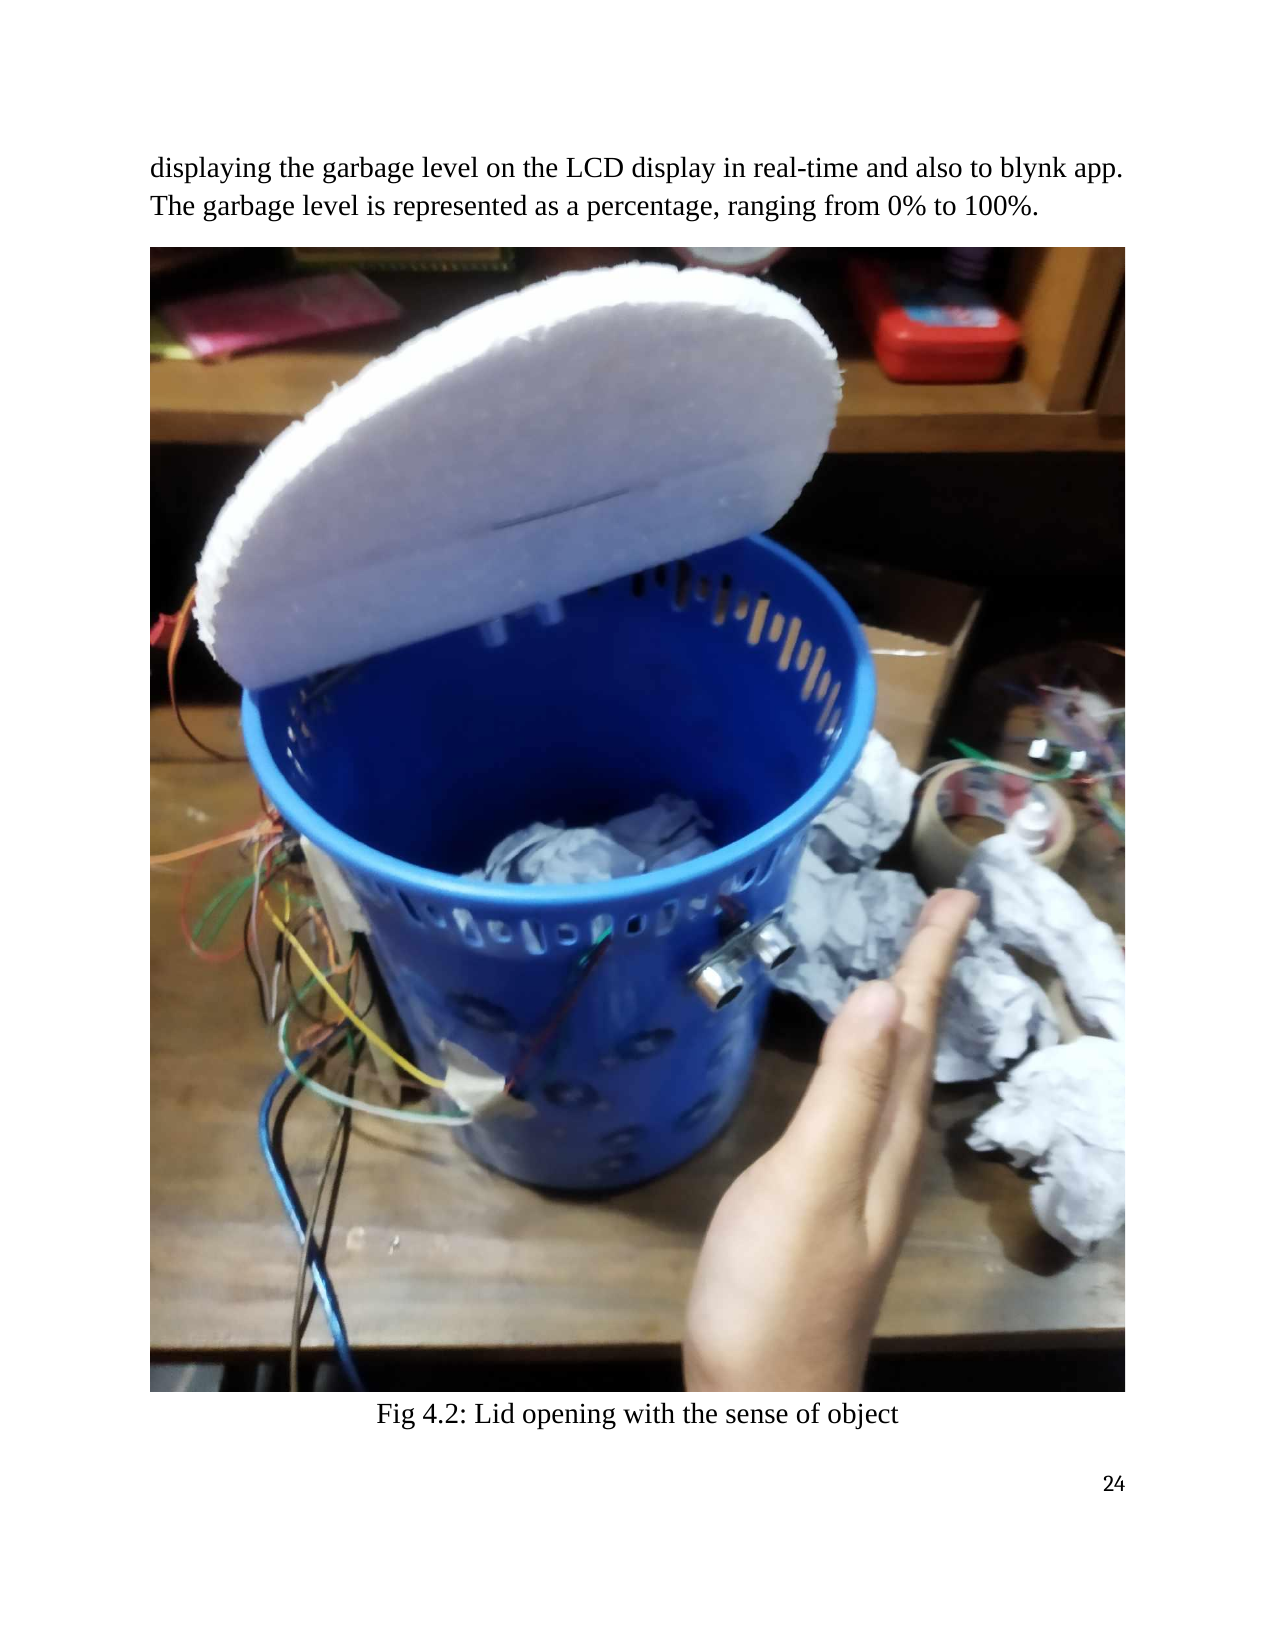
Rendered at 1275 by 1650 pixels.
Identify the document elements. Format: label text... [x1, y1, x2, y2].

text Fig 4.2: Lid opening with the sense of object [150, 1392, 1125, 1430]
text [150, 150, 1125, 222]
picture [150, 247, 1125, 1392]
